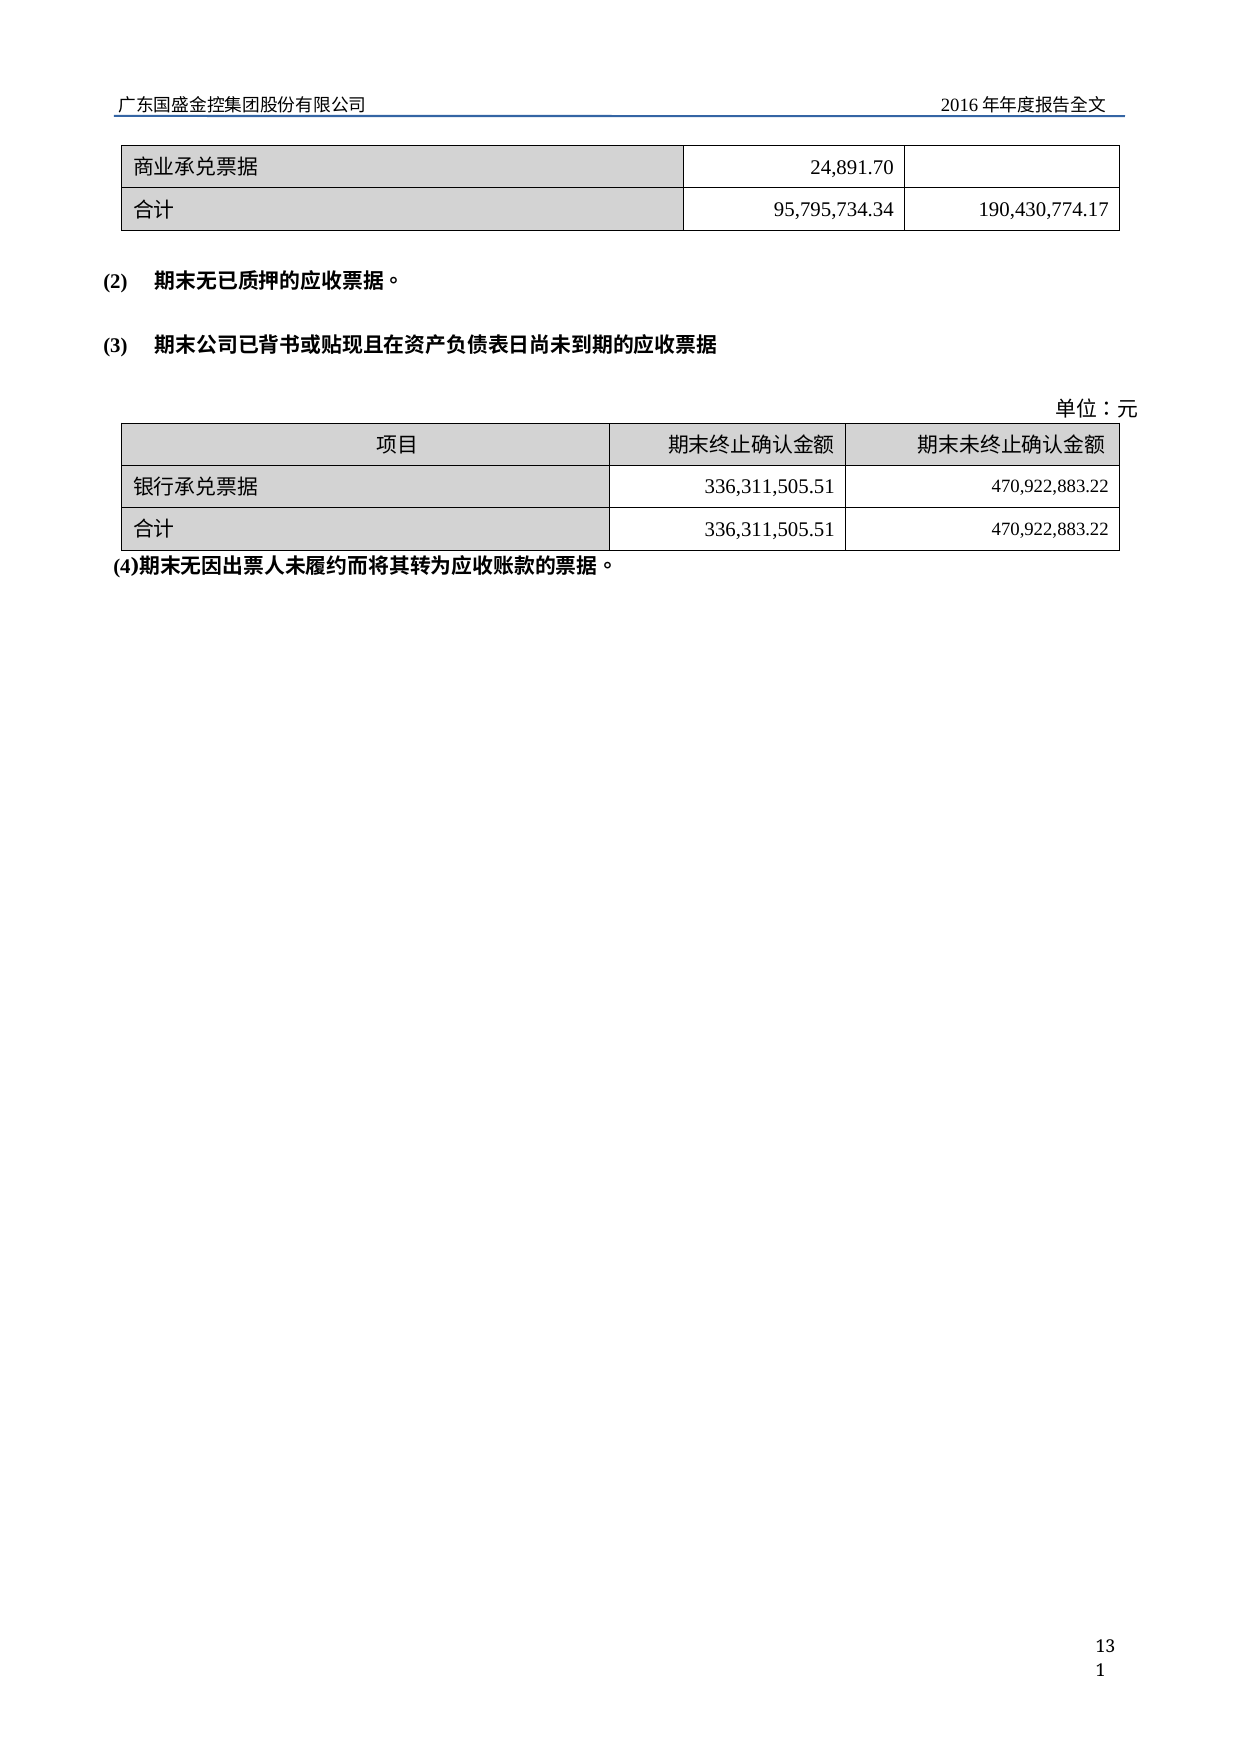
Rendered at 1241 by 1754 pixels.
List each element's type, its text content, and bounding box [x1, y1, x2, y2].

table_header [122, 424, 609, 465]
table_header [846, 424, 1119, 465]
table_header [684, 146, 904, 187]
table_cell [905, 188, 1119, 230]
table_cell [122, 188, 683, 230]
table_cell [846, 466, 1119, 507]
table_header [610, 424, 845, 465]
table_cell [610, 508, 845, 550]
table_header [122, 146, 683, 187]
list 期末公司已背书或贴现且在资产负债表日尚未到期的应收票据 [103, 330, 1138, 359]
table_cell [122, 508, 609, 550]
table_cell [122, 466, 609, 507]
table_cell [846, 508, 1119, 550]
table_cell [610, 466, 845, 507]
text 单位：元 [103, 394, 1138, 423]
text (4)期末无因出票人未履约而将其转为应收账款的票据。 [113, 551, 1138, 579]
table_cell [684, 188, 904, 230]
list 期末无已质押的应收票据。 [103, 267, 1138, 295]
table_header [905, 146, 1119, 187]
